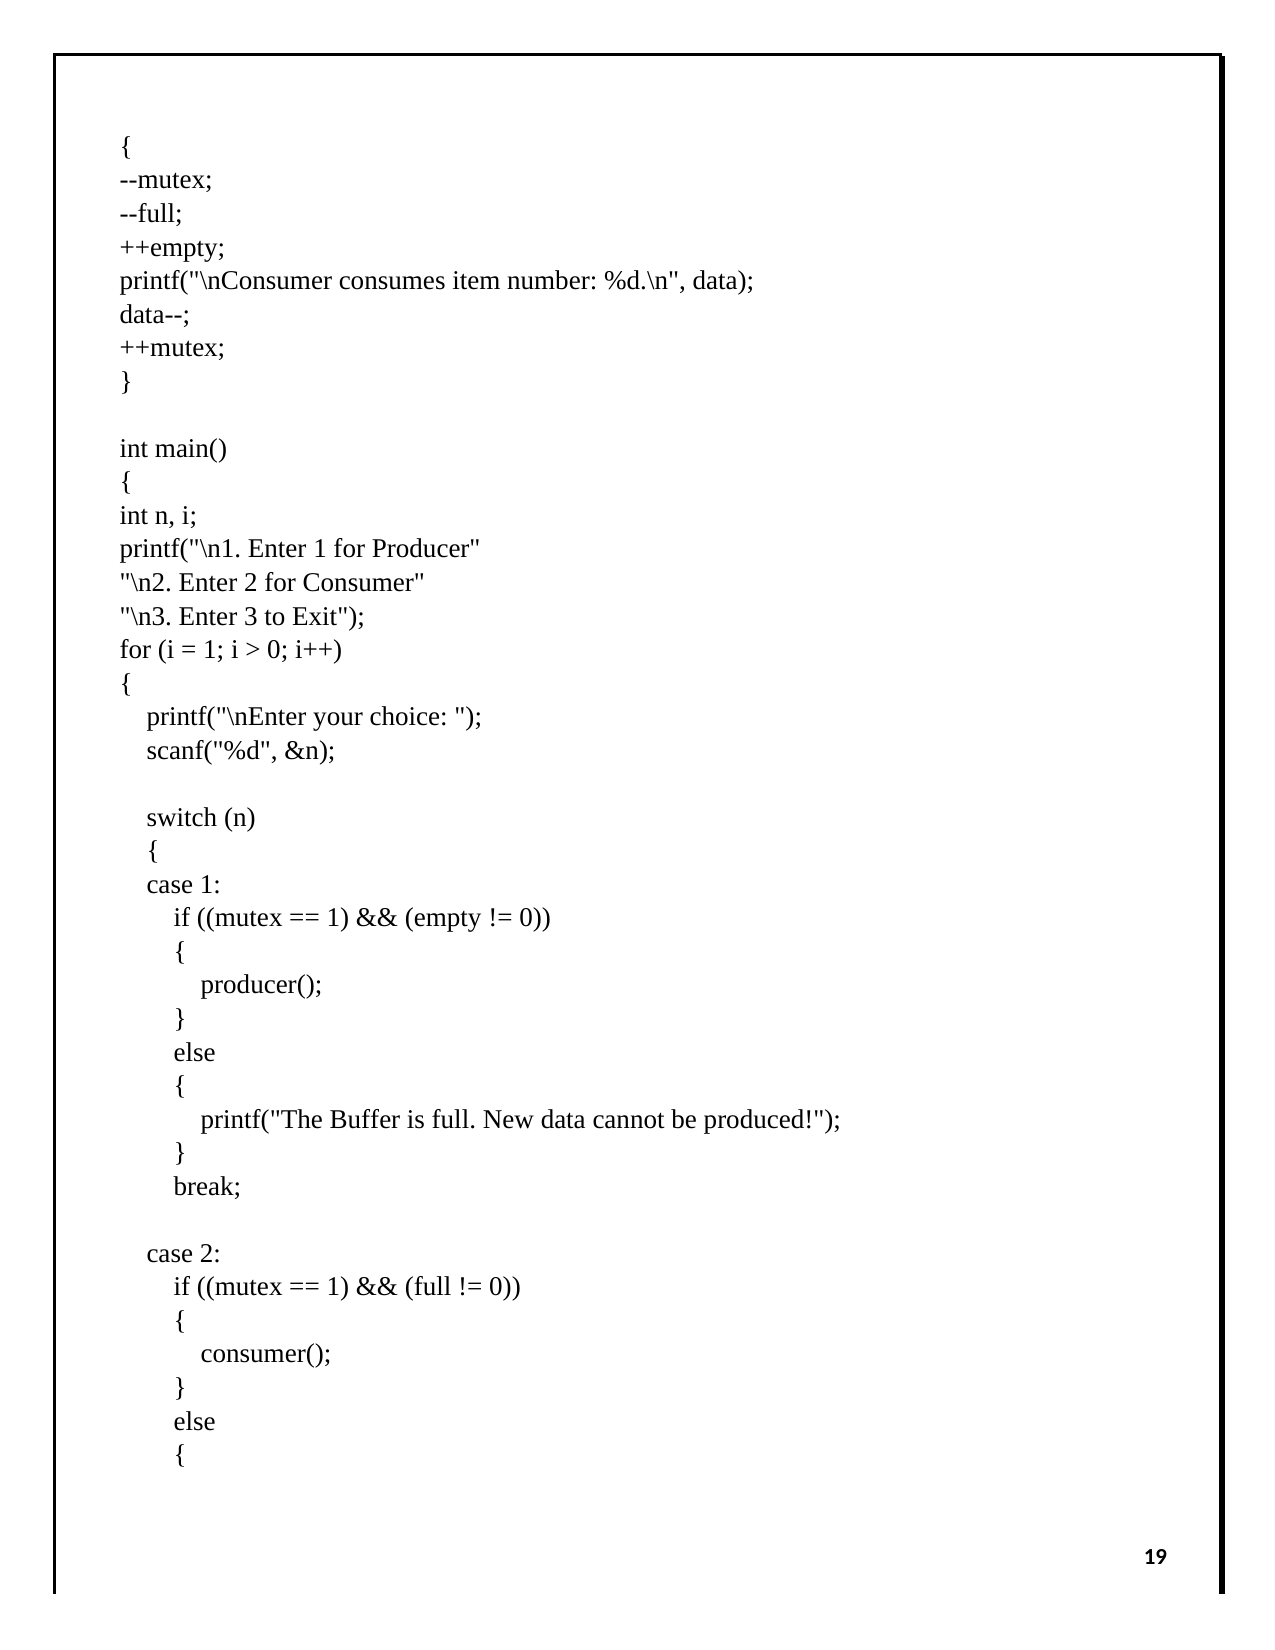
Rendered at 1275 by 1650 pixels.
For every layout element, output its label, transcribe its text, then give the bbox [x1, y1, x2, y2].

text { [119, 466, 1167, 497]
text else [119, 1036, 1167, 1067]
text { [119, 667, 1167, 698]
text } [119, 1371, 1167, 1402]
text printf("\n1. Enter 1 for Producer" [119, 533, 1167, 564]
text case 1: [119, 868, 1167, 899]
text } [119, 1136, 1167, 1167]
text scanf("%d", &n); [119, 734, 1167, 765]
text ++mutex; [119, 331, 1167, 362]
text } [119, 1002, 1167, 1033]
text int n, i; [119, 499, 1167, 530]
text { [119, 130, 1167, 161]
text int main() [119, 432, 1167, 463]
text printf("The Buffer is full. New data cannot be produced!"); [119, 1103, 1167, 1134]
text break; [119, 1170, 1167, 1201]
text data--; [119, 298, 1167, 329]
text { [119, 1069, 1167, 1100]
text case 2: [119, 1237, 1167, 1268]
text printf("\nConsumer consumes item number: %d.\n", data); [119, 264, 1167, 295]
text else [119, 1405, 1167, 1436]
text printf("\nEnter your choice: "); [119, 700, 1167, 731]
text "\n2. Enter 2 for Consumer" [119, 566, 1167, 597]
text for (i = 1; i > 0; i++) [119, 633, 1167, 664]
text } [119, 365, 1167, 396]
text switch (n) [119, 801, 1167, 832]
text { [119, 935, 1167, 966]
text producer(); [119, 969, 1167, 1000]
text consumer(); [119, 1338, 1167, 1369]
text { [119, 1438, 1167, 1469]
text --full; [119, 197, 1167, 228]
text ++empty; [119, 231, 1167, 262]
text if ((mutex == 1) && (empty != 0)) [119, 902, 1167, 933]
text "\n3. Enter 3 to Exit"); [119, 600, 1167, 631]
text --mutex; [119, 164, 1167, 195]
text if ((mutex == 1) && (full != 0)) [119, 1271, 1167, 1302]
text { [119, 834, 1167, 866]
text { [119, 1304, 1167, 1335]
